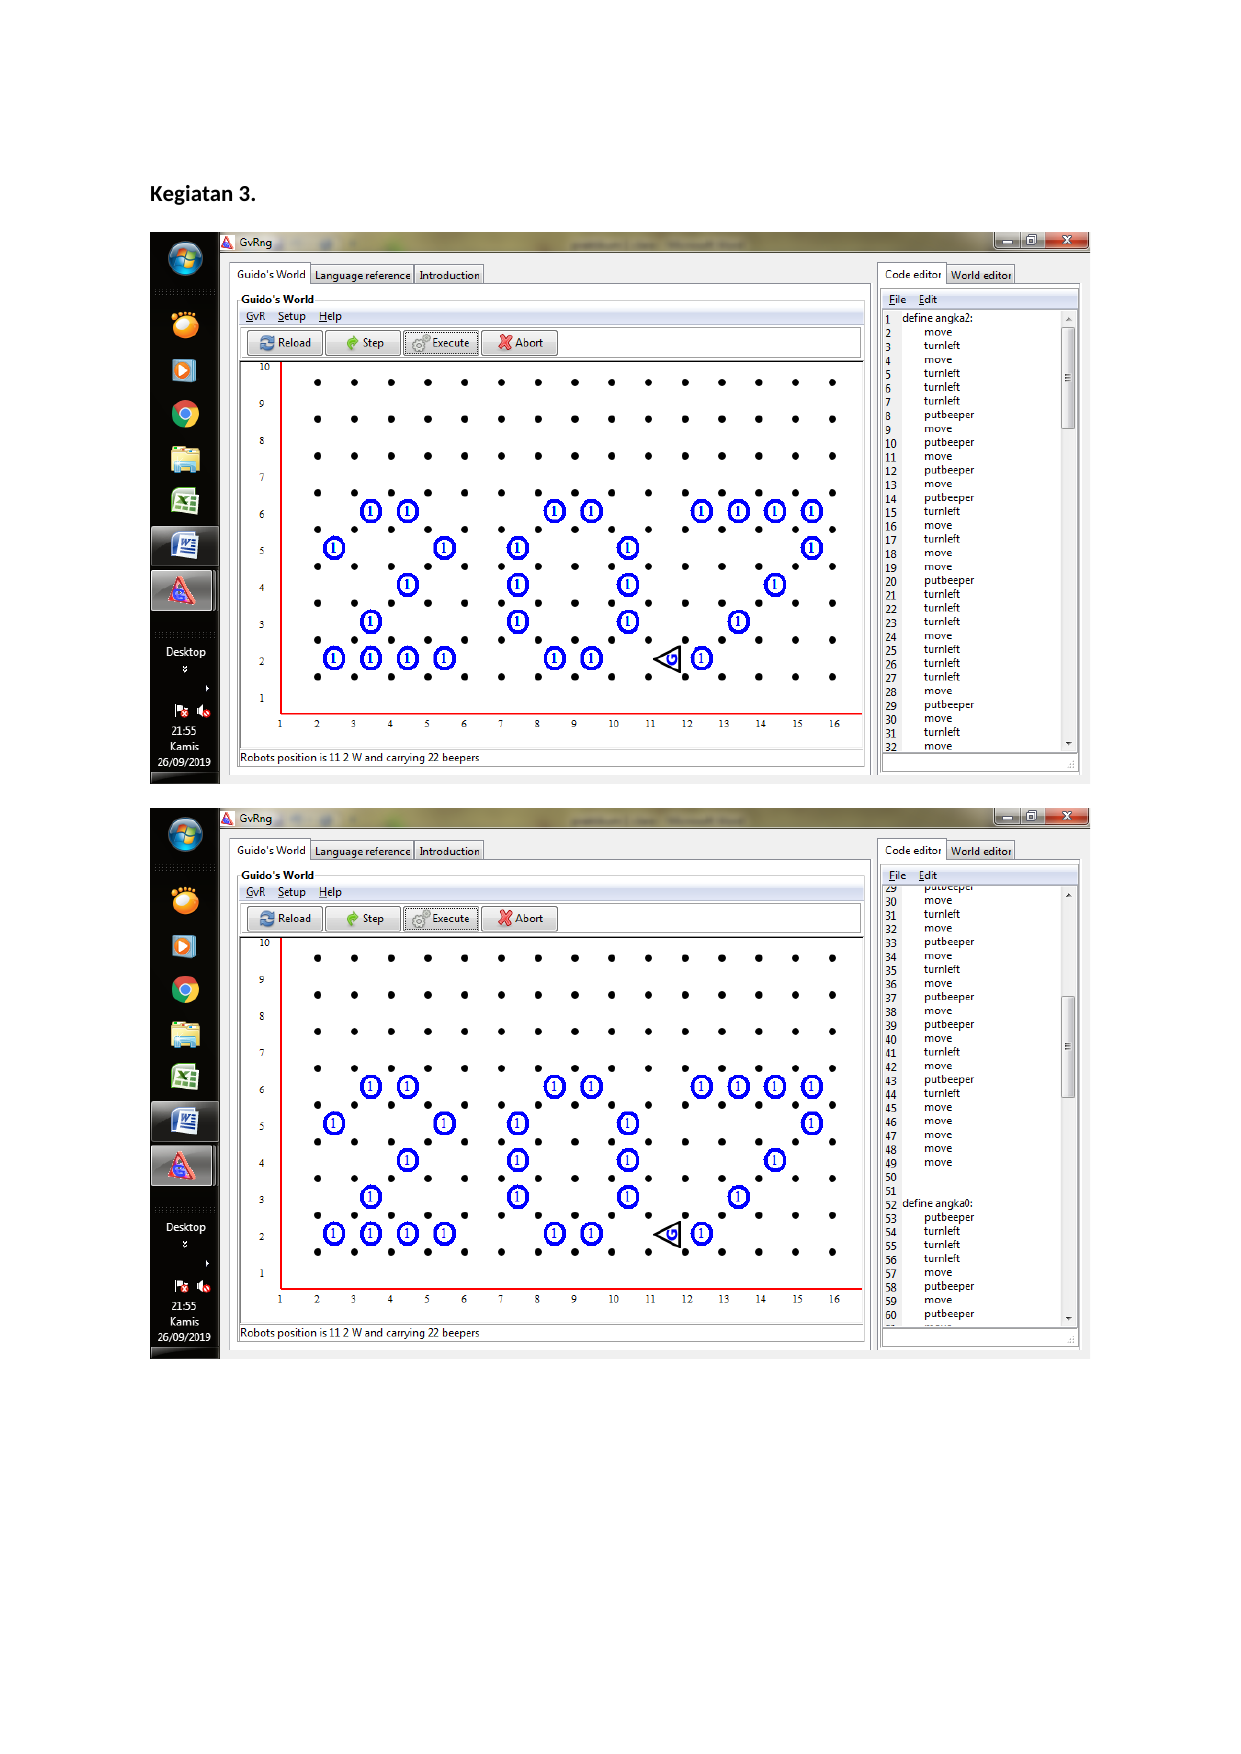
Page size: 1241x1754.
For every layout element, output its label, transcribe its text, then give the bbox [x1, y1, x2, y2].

picture [150, 232, 1091, 784]
picture [150, 808, 1091, 1359]
text Kegiatan 3. [150, 179, 1090, 207]
